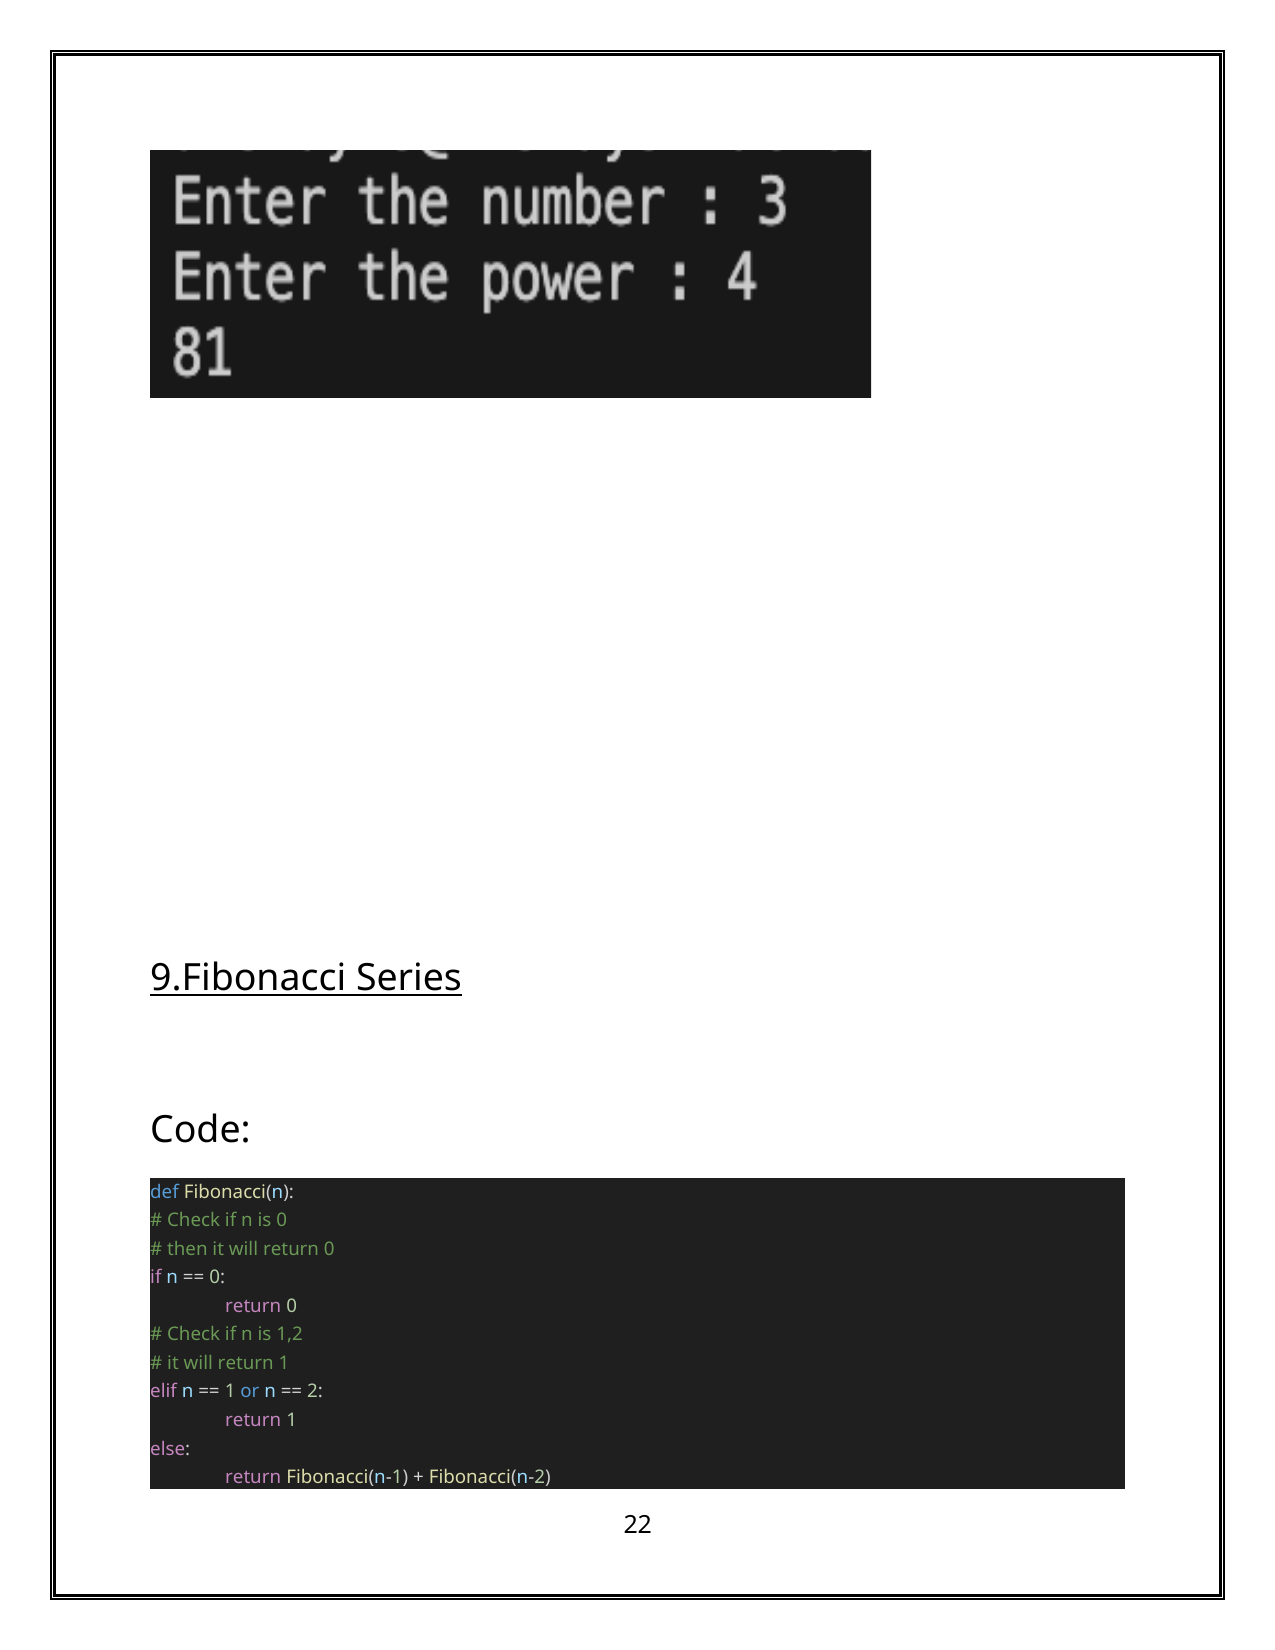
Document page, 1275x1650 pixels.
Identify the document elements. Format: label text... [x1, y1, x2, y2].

text if n == 0: [150, 1264, 1125, 1289]
text return 0 [150, 1292, 1125, 1318]
picture [150, 150, 872, 398]
text elif n == 1 or n == 2: [150, 1378, 1125, 1403]
text else: [150, 1435, 1125, 1460]
text # then it will return 0 [150, 1235, 1125, 1261]
text def Fibonacci(n): [150, 1178, 1125, 1203]
text # Check if n is 1,2 [150, 1321, 1125, 1346]
text return Fibonacci(n-1) + Fibonacci(n-2) [150, 1463, 1125, 1489]
text return 1 [150, 1406, 1125, 1432]
text # it will return 1 [150, 1349, 1125, 1375]
text 9.Fibonacci Series [150, 951, 1125, 1002]
text Code: [150, 1102, 1125, 1153]
text # Check if n is 0 [150, 1207, 1125, 1232]
